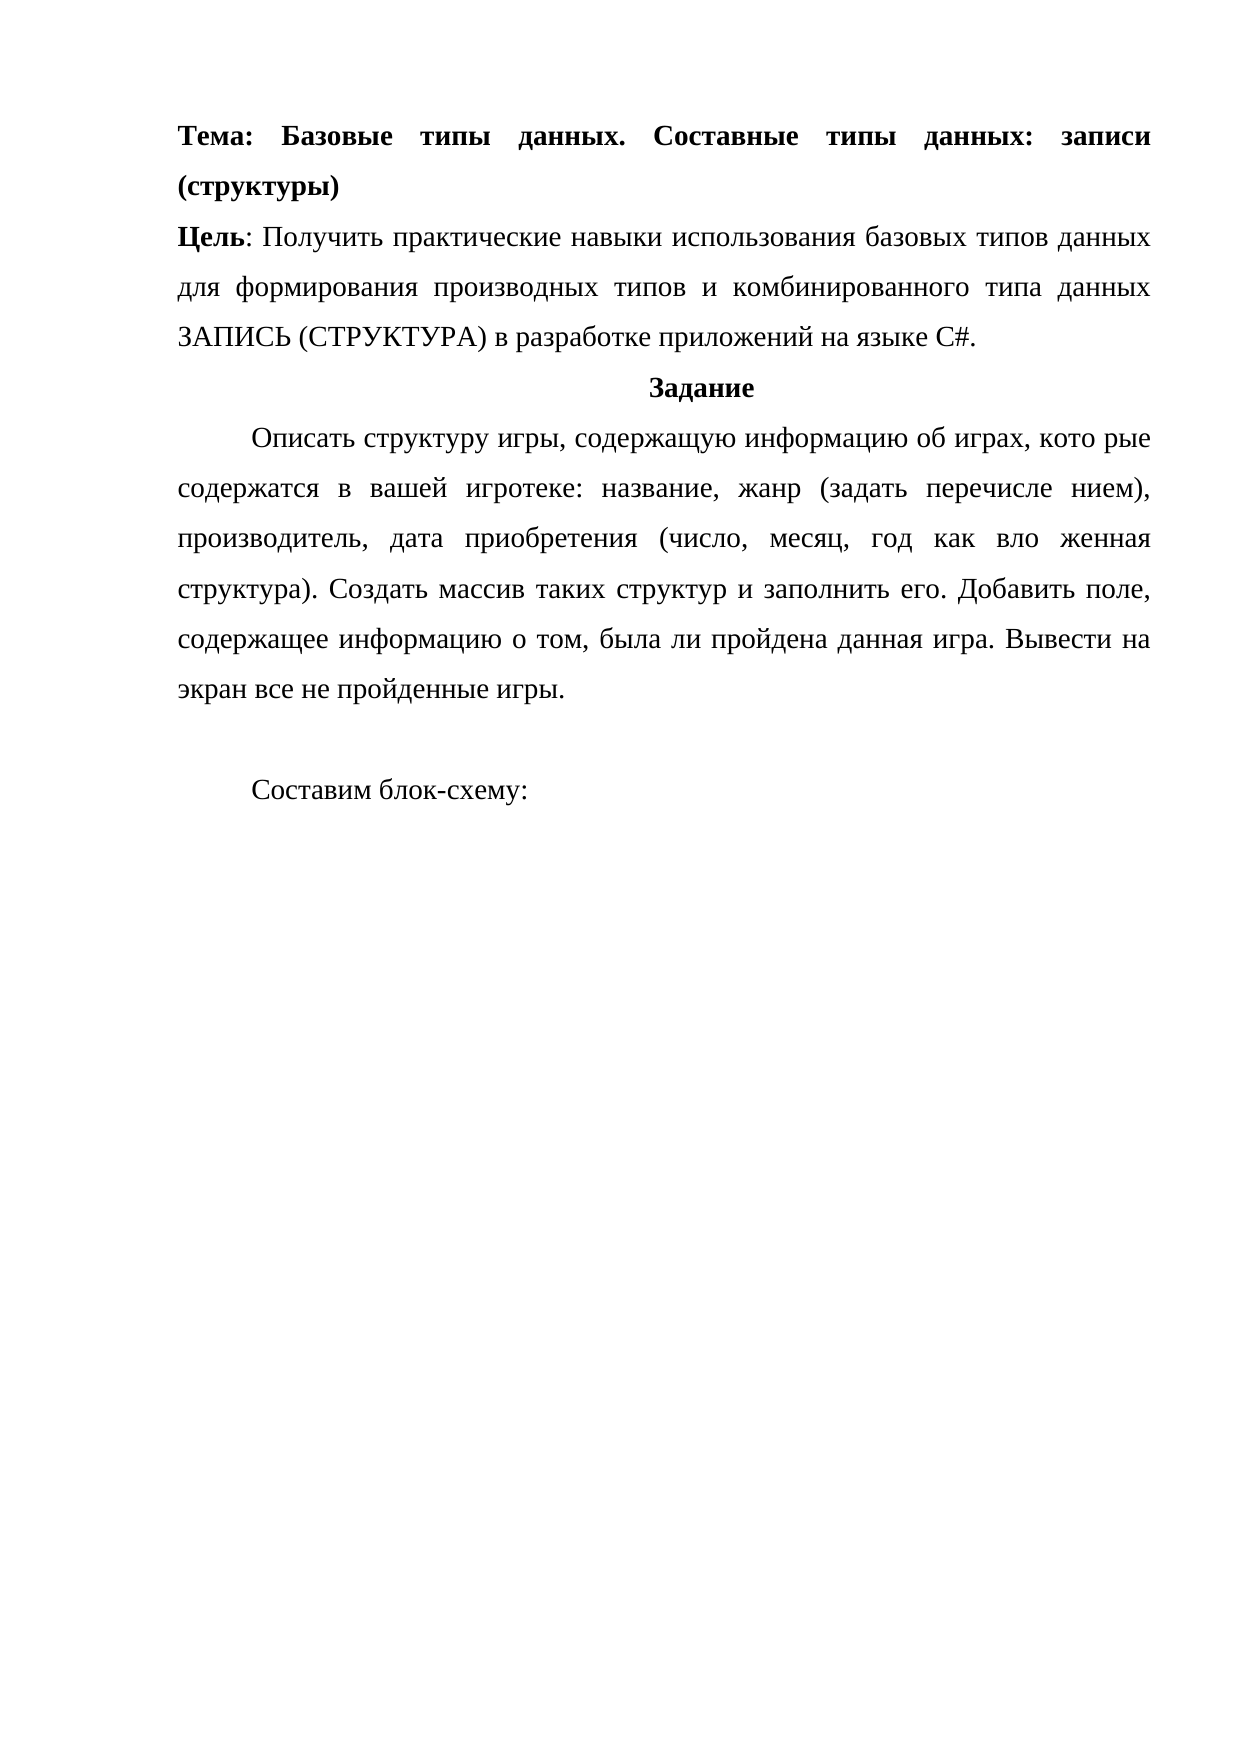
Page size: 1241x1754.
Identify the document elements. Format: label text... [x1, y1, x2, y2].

text Составим блок-схему: [177, 772, 1152, 806]
text Описать структуру игры, содержащую информацию об играх, кото рые содержатся в вашей игротеке: название, жанр (задать перечисле нием), производитель, дата приобретения (число, месяц, год как вло женная структура). Создать массив таких структур и заполнить его. Добавить поле, содержащее информацию о том, была ли пройдена данная игра. Вывести на экран все не пройденные игры. [177, 420, 1152, 705]
text Тема: Базовые типы данных. Составные типы данных: записи (структуры) [177, 118, 1152, 202]
text Цель: Получить практические навыки использования базовых типов данных для формирования производных типов и комбинированного типа данных ЗАПИСЬ (СТРУКТУРА) в разработке приложений на языке C#. [177, 219, 1152, 353]
text Задание [177, 370, 1152, 403]
